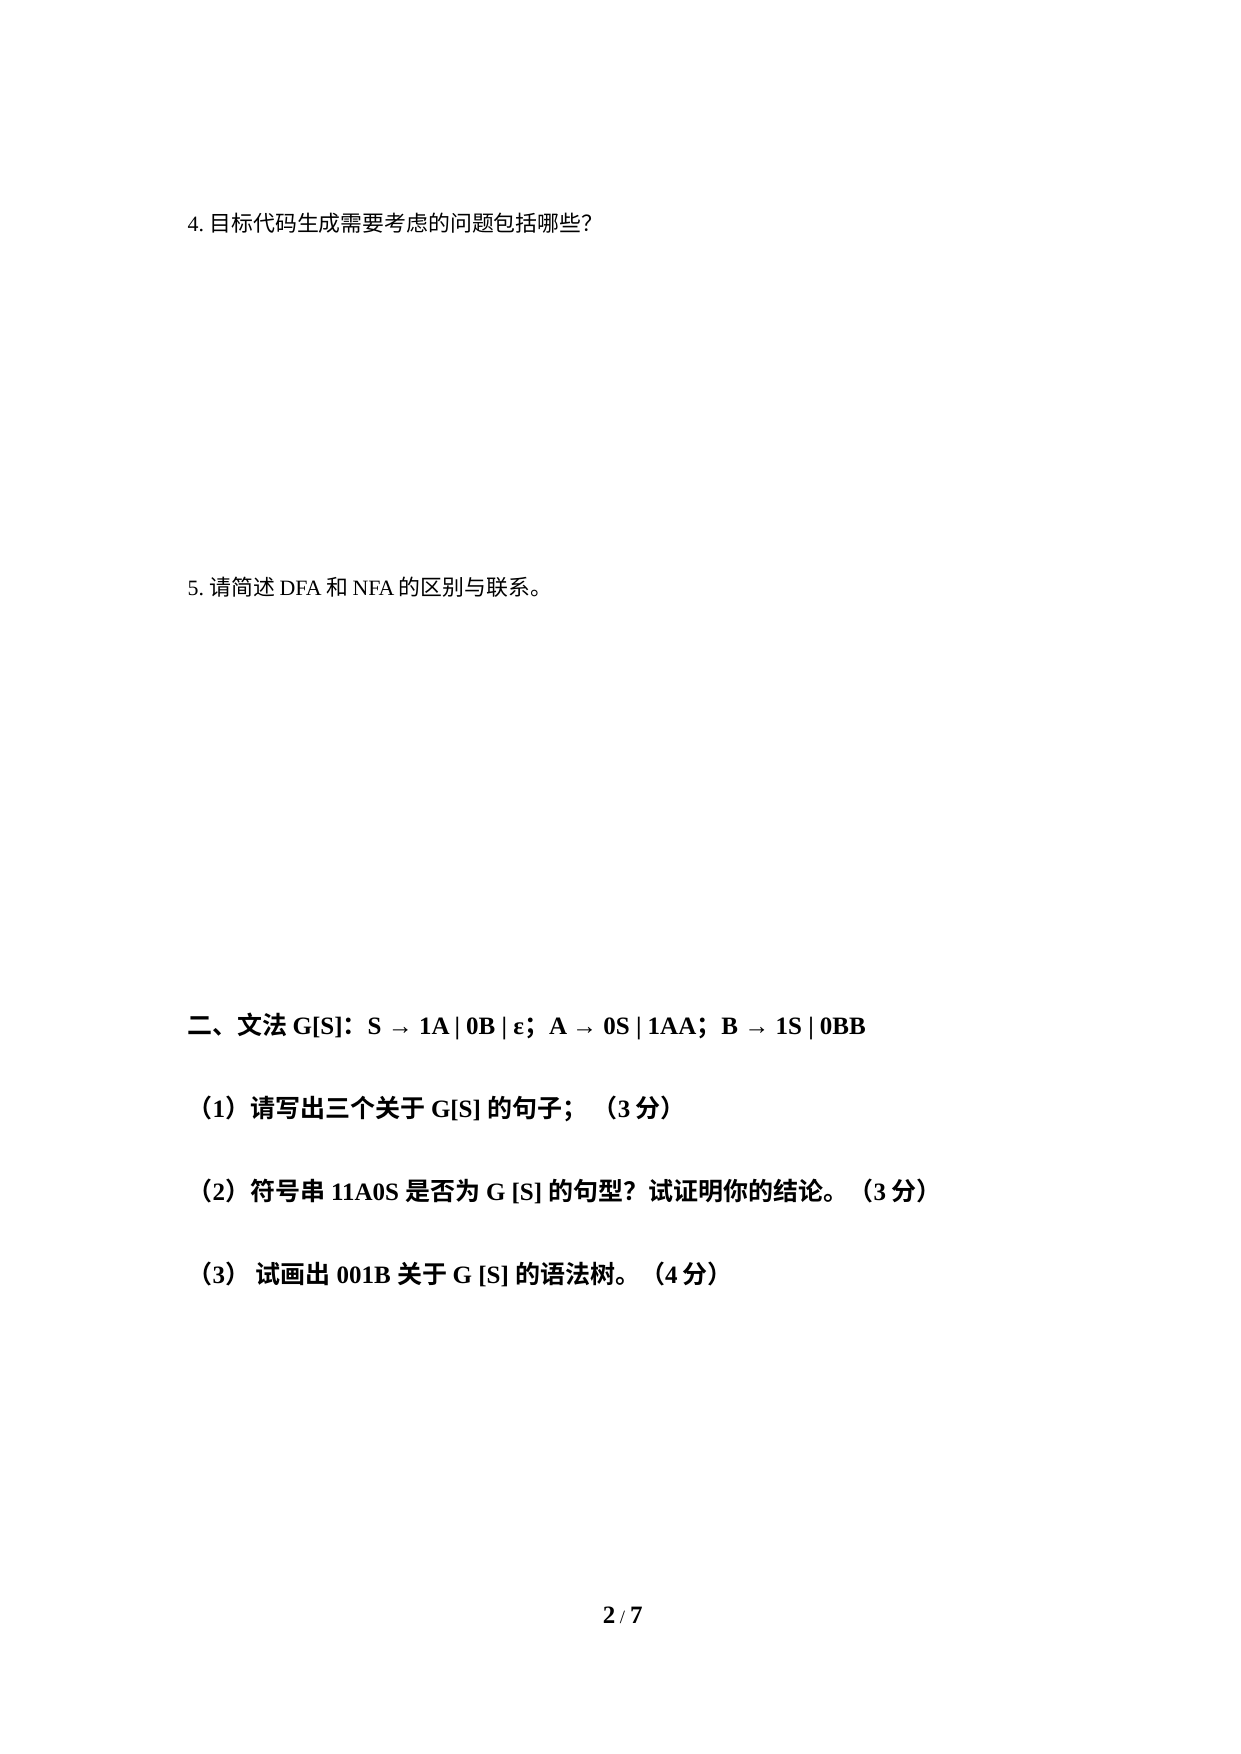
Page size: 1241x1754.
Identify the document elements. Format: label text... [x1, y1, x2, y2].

text （1）请写出三个关于 G[S] 的句子； （3分） [187, 1074, 1053, 1139]
text 4. 目标代码生成需要考虑的问题包括哪些？ [187, 205, 1053, 238]
text （3） 试画出 001B 关于 G [S] 的语法树。（4分） [187, 1240, 1053, 1305]
text 二、文法G[S]：S → | 0B | ε；A → 0S | 1AA；B → 1S | 0BB [187, 991, 1053, 1056]
text （2）符号串 0S 是否为 G [S] 的句型？试证明你的结论。（3分） [187, 1157, 1053, 1222]
text 5. 请简述DFA和NFA的区别与联系。 [187, 569, 1053, 602]
